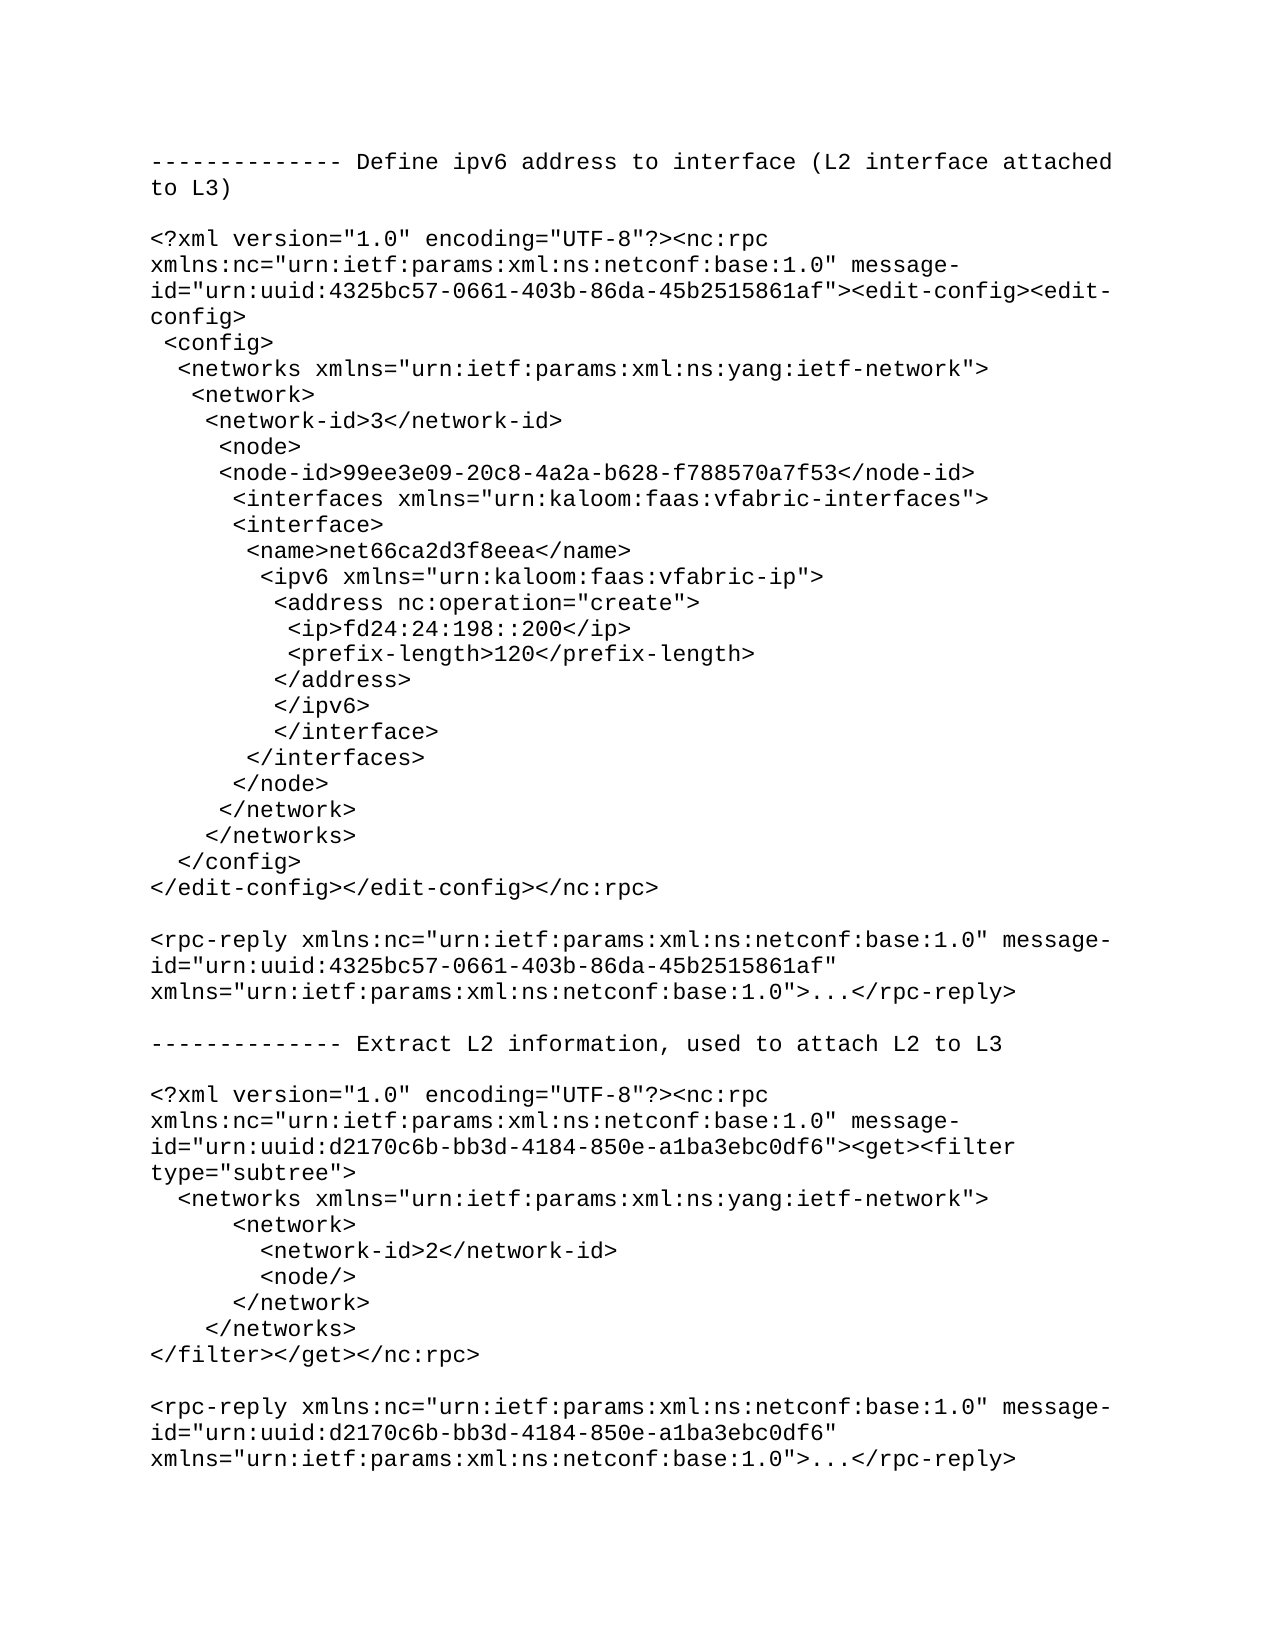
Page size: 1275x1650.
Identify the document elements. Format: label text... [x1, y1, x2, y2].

text <config> [150, 332, 1125, 357]
text </filter></get></nc:rpc> [150, 1343, 1125, 1369]
text </interface> [150, 721, 1125, 747]
text <name>net66ca2d3f8eea</name> [150, 539, 1125, 565]
text <address nc:operation="create"> [150, 591, 1125, 617]
text <ipv6 xmlns="urn:kaloom:faas:vfabric-ip"> [150, 565, 1125, 591]
text <networks xmlns="urn:ietf:params:xml:ns:yang:ietf-network"> [150, 357, 1125, 383]
text </network> [150, 1291, 1125, 1317]
text <node-id>99ee3e09-20c8-4a2a-b628-f788570a7f53</node-id> [150, 461, 1125, 487]
text <network-id>2</network-id> [150, 1239, 1125, 1265]
text </network> [150, 798, 1125, 824]
text </interfaces> [150, 747, 1125, 772]
text <network> [150, 383, 1125, 409]
text <prefix-length>120</prefix-length> [150, 643, 1125, 669]
text <rpc-reply xmlns:nc="urn:ietf:params:xml:ns:netconf:base:1.0" message-id="urn:uuid:4325bc57-0661-403b-86da-45b2515861af" xmlns="urn:ietf:params:xml:ns:netconf:base:1.0">...</rpc-reply> [150, 928, 1125, 1006]
text <?xml version="1.0" encoding="UTF-8"?><nc:rpc xmlns:nc="urn:ietf:params:xml:ns:netconf:base:1.0" message-id="urn:uuid:d2170c6b-bb3d-4184-850e-a1ba3ebc0df6"><get><filter type="subtree"> [150, 1084, 1125, 1187]
text <rpc-reply xmlns:nc="urn:ietf:params:xml:ns:netconf:base:1.0" message-id="urn:uuid:d2170c6b-bb3d-4184-850e-a1ba3ebc0df6" xmlns="urn:ietf:params:xml:ns:netconf:base:1.0">...</rpc-reply> [150, 1395, 1125, 1473]
text <network-id>3</network-id> [150, 409, 1125, 435]
text </edit-config></edit-config></nc:rpc> [150, 876, 1125, 902]
text <?xml version="1.0" encoding="UTF-8"?><nc:rpc xmlns:nc="urn:ietf:params:xml:ns:netconf:base:1.0" message-id="urn:uuid:4325bc57-0661-403b-86da-45b2515861af"><edit-config><edit-config> [150, 228, 1125, 332]
text <node/> [150, 1265, 1125, 1291]
text <node> [150, 435, 1125, 461]
text -------------- Extract L2 information, used to attach L2 to L3 [150, 1032, 1125, 1058]
text <ip>fd24:24:198::200</ip> [150, 617, 1125, 643]
text <interfaces xmlns="urn:kaloom:faas:vfabric-interfaces"> [150, 487, 1125, 513]
text <networks xmlns="urn:ietf:params:xml:ns:yang:ietf-network"> [150, 1187, 1125, 1213]
text </networks> [150, 824, 1125, 850]
text <interface> [150, 513, 1125, 539]
text -------------- Define ipv6 address to interface (L2 interface attached to L3) [150, 150, 1125, 202]
text </ipv6> [150, 695, 1125, 721]
text </address> [150, 669, 1125, 695]
text <network> [150, 1213, 1125, 1239]
text </networks> [150, 1317, 1125, 1343]
text </config> [150, 850, 1125, 876]
text </node> [150, 772, 1125, 798]
